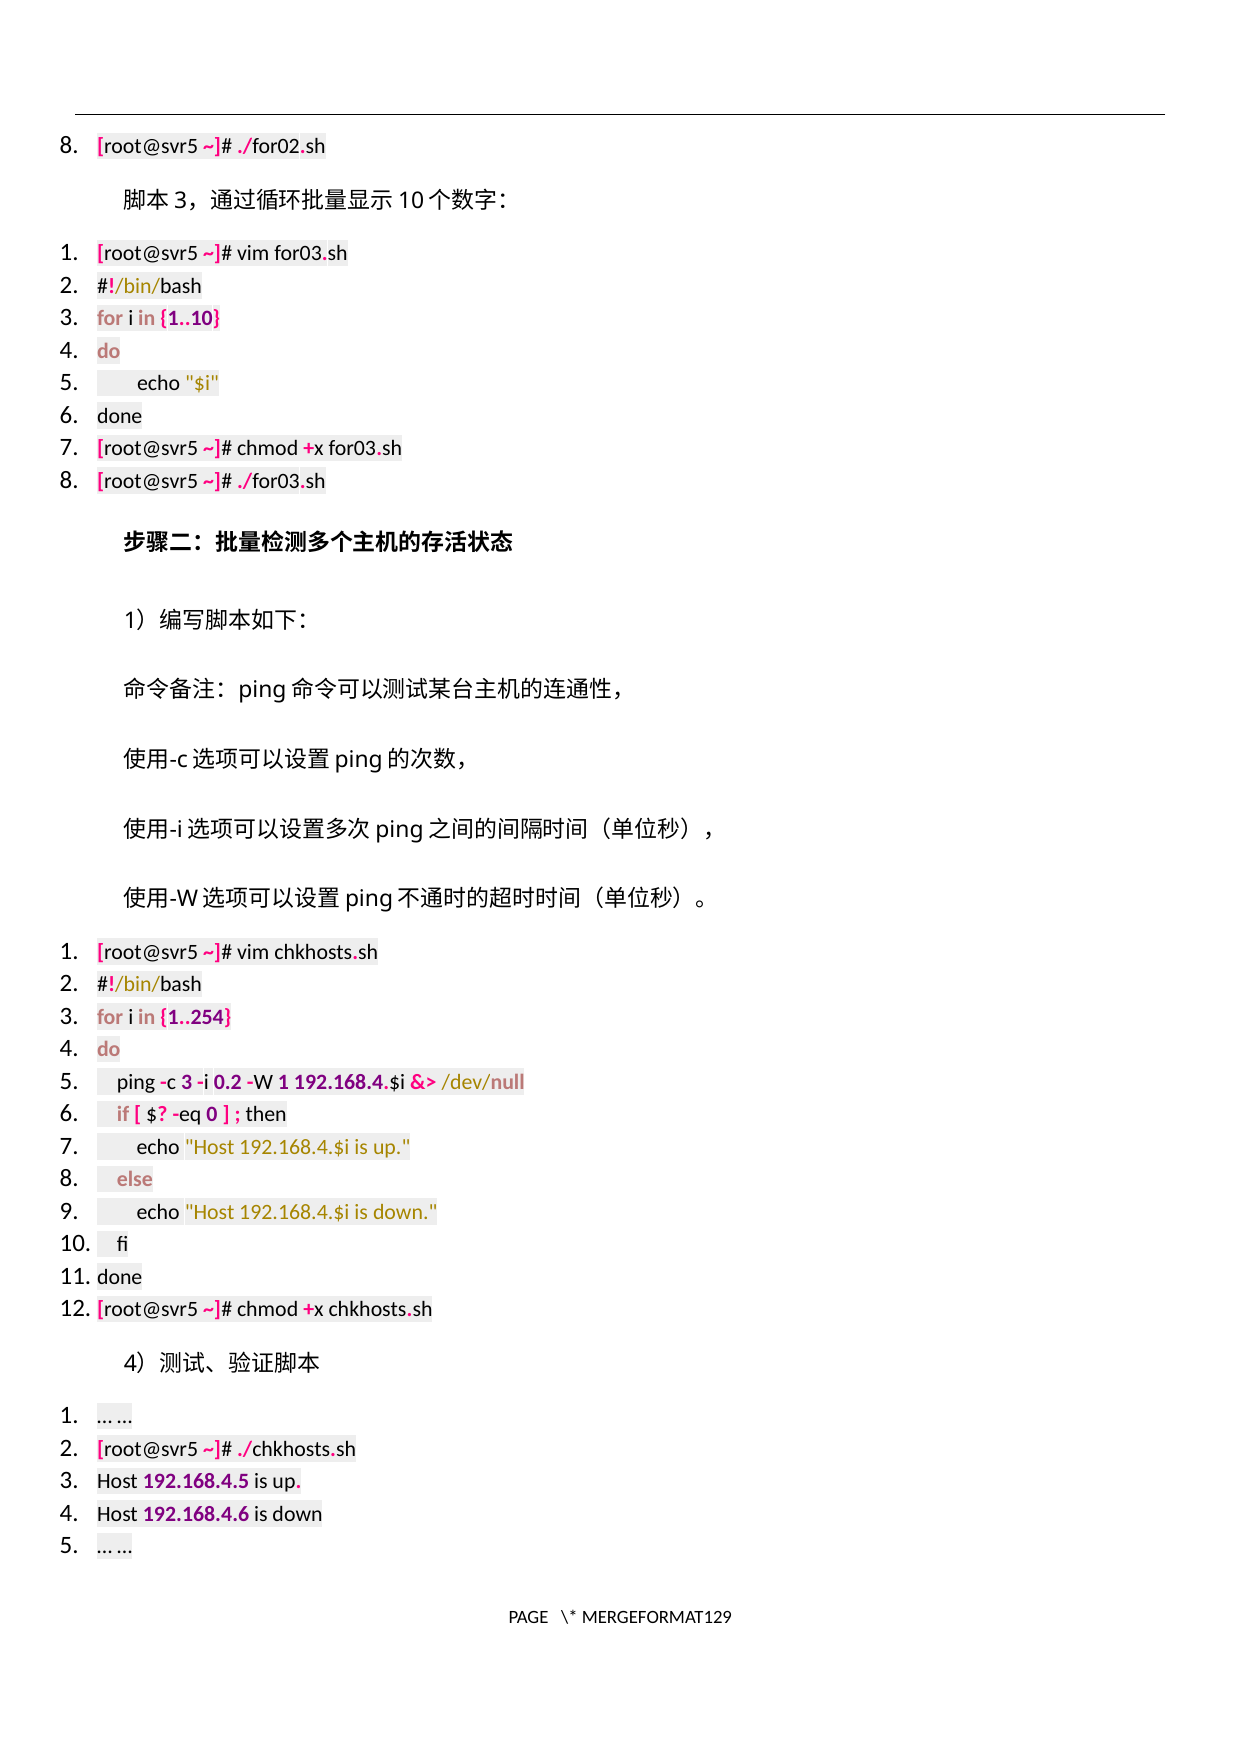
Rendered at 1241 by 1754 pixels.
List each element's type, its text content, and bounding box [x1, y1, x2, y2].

list ping -c 3 -i 0.2 -W 1 192.168.4.$i &> /dev/null [59, 1064, 1165, 1097]
list [root@svr5 ~]# ./for02.sh [59, 129, 1165, 161]
list … … [59, 1398, 1165, 1431]
list do [59, 333, 1165, 366]
list #!/bin/bash [59, 268, 1165, 301]
text 1）编写脚本如下： [80, 586, 1161, 651]
list [root@svr5 ~]# vim for03.sh [59, 236, 1165, 268]
list … … [59, 1528, 1165, 1561]
list else [59, 1162, 1165, 1194]
text 脚本3，通过循环批量显示10个数字： [80, 166, 1161, 231]
list #!/bin/bash [59, 967, 1165, 999]
list if [ $? -eq 0 ] ; then [59, 1097, 1165, 1129]
list done [59, 1259, 1165, 1292]
list Host 192.168.4.5 is up. [59, 1463, 1165, 1496]
list fi [59, 1227, 1165, 1259]
text 使用-W选项可以设置ping不通时的超时时间（单位秒）。 [80, 864, 1161, 929]
list echo "Host 192.168.4.$i is down." [59, 1194, 1165, 1227]
list echo "Host 192.168.4.$i is up." [59, 1129, 1165, 1162]
list for i in {1..254} [59, 999, 1165, 1032]
text 4）测试、验证脚本 [80, 1329, 1161, 1394]
text 步骤二：批量检测多个主机的存活状态 [80, 508, 1161, 573]
list [root@svr5 ~]# vim chkhosts.sh [59, 934, 1165, 967]
list done [59, 398, 1165, 431]
list for i in {1..10} [59, 301, 1165, 333]
list [root@svr5 ~]# chmod +x for03.sh [59, 431, 1165, 463]
list echo "$i" [59, 366, 1165, 398]
text 命令备注：ping命令可以测试某台主机的连通性， [80, 655, 1161, 720]
list do [59, 1032, 1165, 1064]
list Host 192.168.4.6 is down [59, 1496, 1165, 1528]
text 使用-c选项可以设置ping的次数， [80, 725, 1161, 790]
text 使用-i选项可以设置多次ping之间的间隔时间（单位秒）， [80, 795, 1161, 860]
list [root@svr5 ~]# chmod +x chkhosts.sh [59, 1292, 1165, 1324]
list [root@svr5 ~]# ./chkhosts.sh [59, 1431, 1165, 1463]
list [root@svr5 ~]# ./for03.sh [59, 463, 1165, 496]
